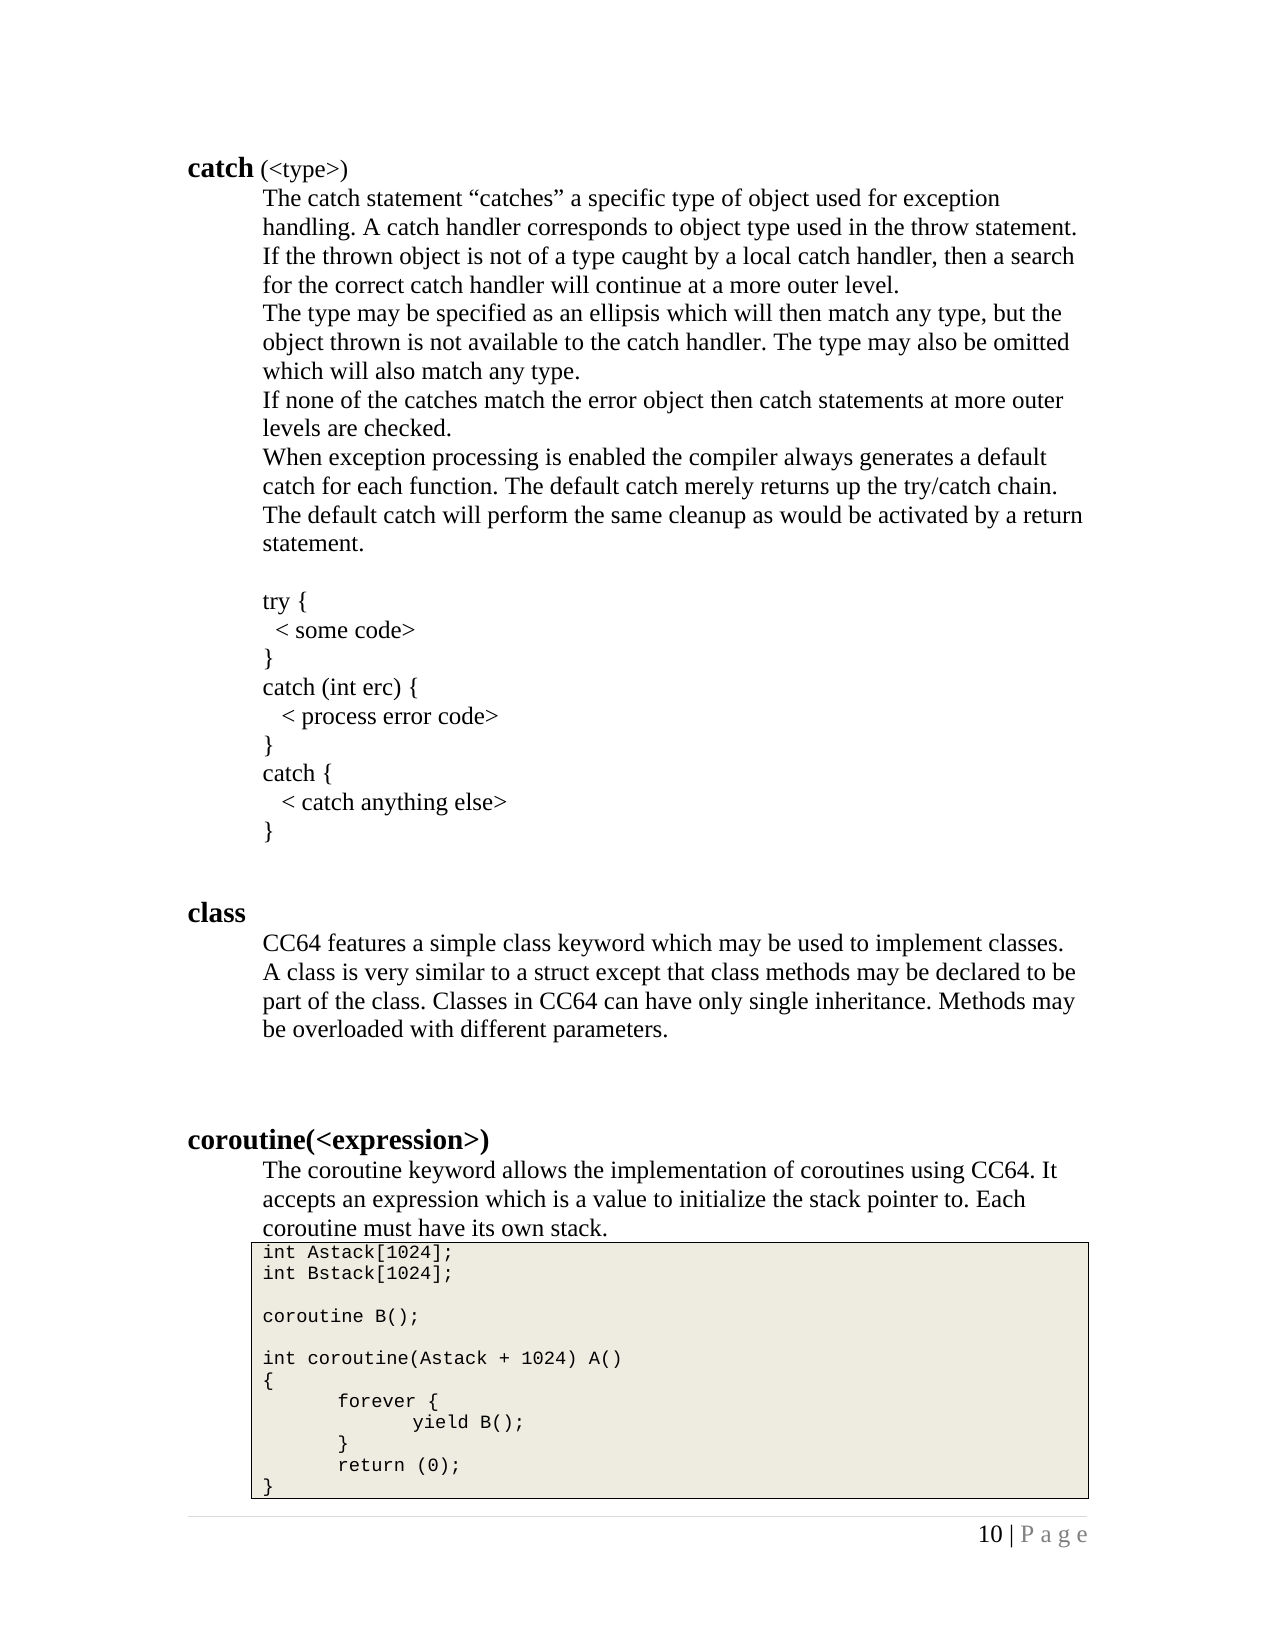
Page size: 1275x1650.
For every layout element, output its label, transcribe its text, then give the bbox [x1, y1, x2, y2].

text < process error code> [262, 701, 1087, 730]
text catch { [262, 758, 1087, 787]
text The catch statement “catches” a specific type of object used for exception handling. A catch handler corresponds to object type used in the throw statement. If the thrown object is not of a type caught by a local catch handler, then a search for the correct catch handler will continue at a more outer level. [262, 183, 1087, 298]
text The coroutine keyword allows the implementation of coroutines using CC64. It accepts an expression which is a value to initialize the stack pointer to. Each coroutine must have its own stack. [262, 1156, 1087, 1242]
text < catch anything else> [262, 787, 1087, 816]
text } [262, 643, 1087, 672]
text } [262, 816, 1087, 845]
text When exception processing is enabled the compiler always generates a default catch for each function. The default catch merely returns up the try/catch chain. The default catch will perform the same cleanup as would be activated by a return statement. [262, 442, 1087, 557]
text catch (int erc) { [262, 672, 1087, 701]
text try { [262, 586, 1087, 615]
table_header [252, 1243, 1088, 1498]
subtitle class [187, 895, 1087, 928]
text } [262, 730, 1087, 758]
text If none of the catches match the error object then catch statements at more outer levels are checked. [262, 385, 1087, 442]
text < some code> [262, 615, 1087, 643]
text The type may be specified as an ellipsis which will then match any type, but the object thrown is not available to the catch handler. The type may also be omitted which will also match any type. [262, 298, 1087, 385]
text CC64 features a simple class keyword which may be used to implement classes. A class is very similar to a struct except that class methods may be declared to be part of the class. Classes in CC64 can have only single inheritance. Methods may be overloaded with different parameters. [262, 928, 1087, 1043]
text catch (<type>) [187, 150, 1087, 183]
subtitle coroutine(<expression>) [187, 1122, 1087, 1156]
